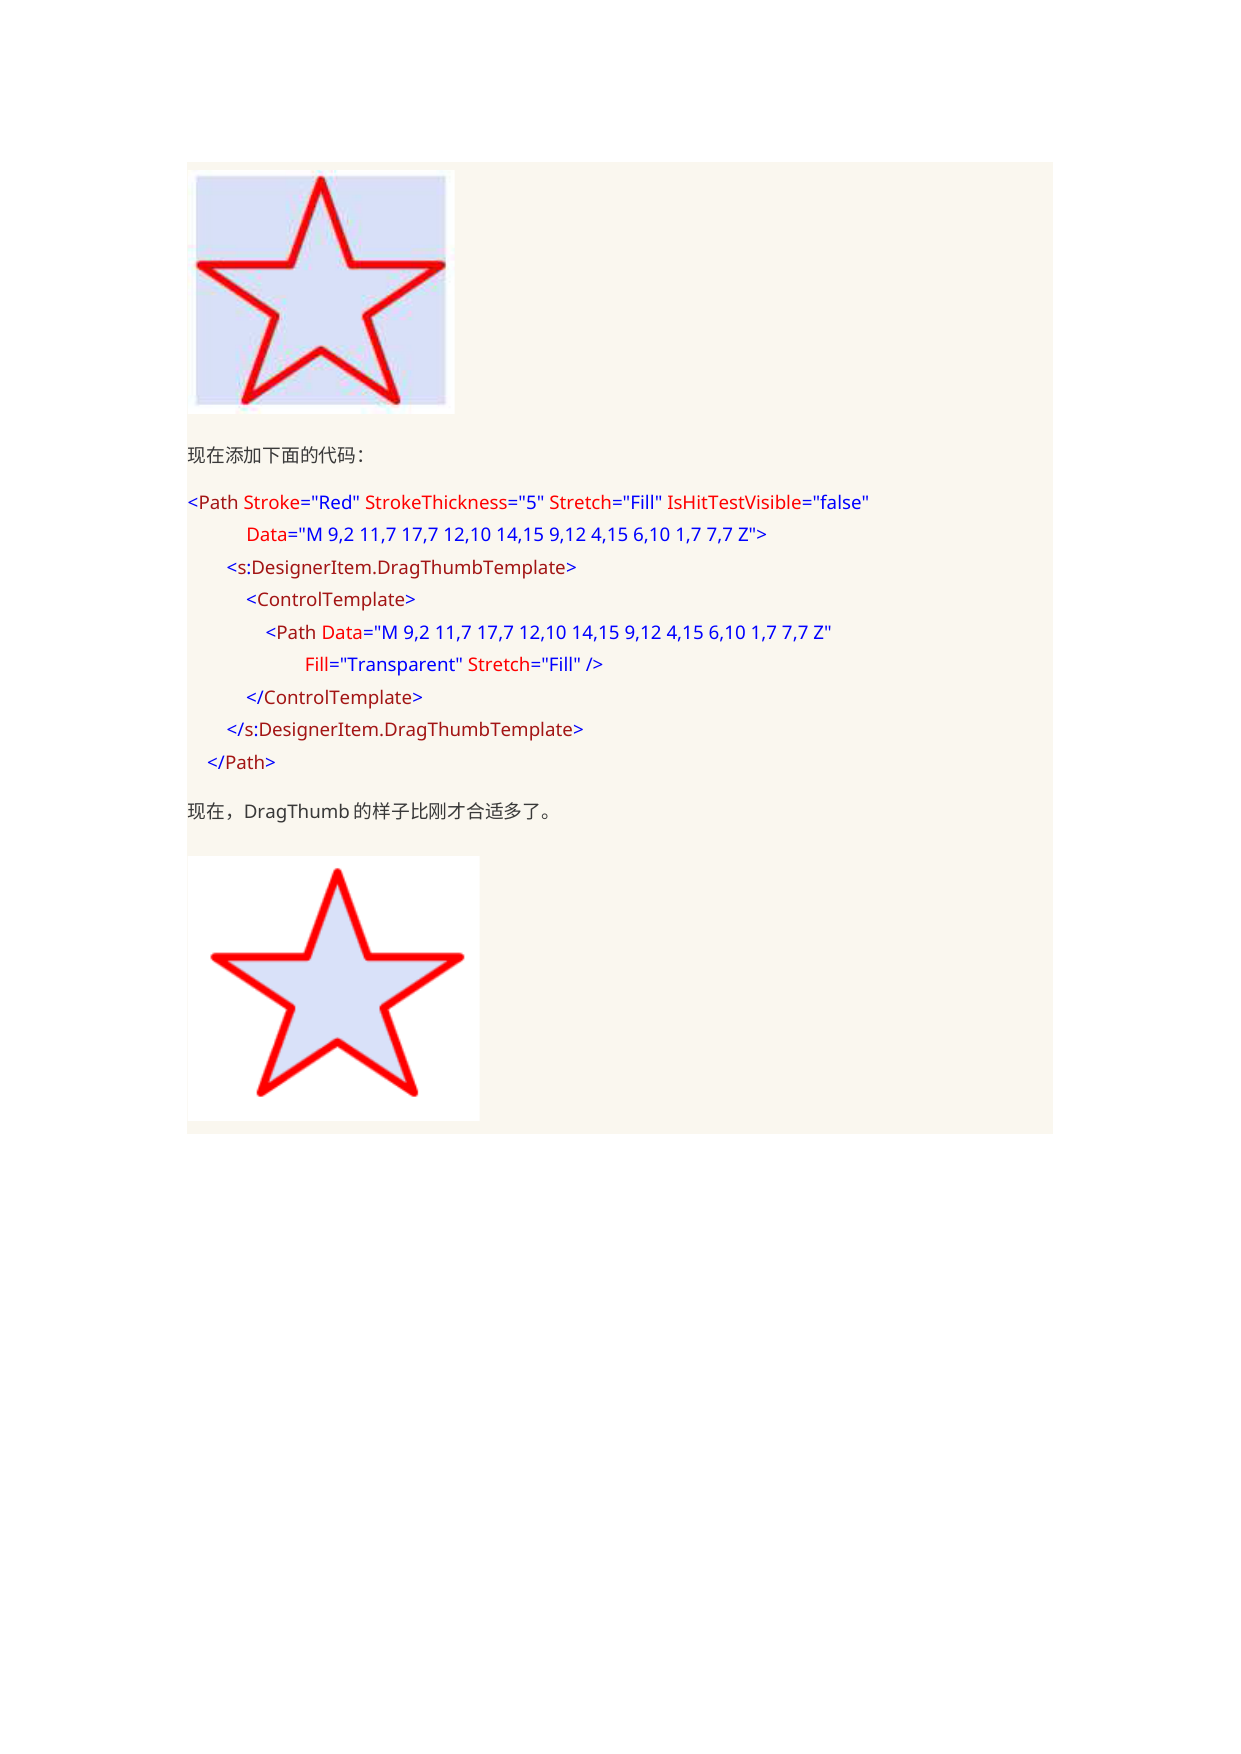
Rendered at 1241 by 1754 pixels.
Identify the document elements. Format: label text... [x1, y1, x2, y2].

text </s:DesignerItem.DragThumbTemplate> [187, 713, 1053, 746]
text </Path> [187, 746, 1053, 778]
text <ControlTemplate> [187, 583, 1053, 616]
text Fill="Transparent" Stretch="Fill" /> [187, 648, 1053, 681]
text <s:DesignerItem.DragThumbTemplate> [187, 551, 1053, 583]
text 现在，DragThumb的样子比刚才合适多了。 [187, 794, 1053, 826]
text <Path Data="M 9,2 11,7 17,7 12,10 14,15 9,12 4,15 6,10 1,7 7,7 Z" [187, 616, 1053, 648]
text </ControlTemplate> [187, 681, 1053, 713]
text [187, 486, 1053, 518]
text 现在添加下面的代码： [187, 438, 1053, 470]
text Data="M 9,2 11,7 17,7 12,10 14,15 9,12 4,15 6,10 1,7 7,7 Z"> [187, 518, 1053, 551]
